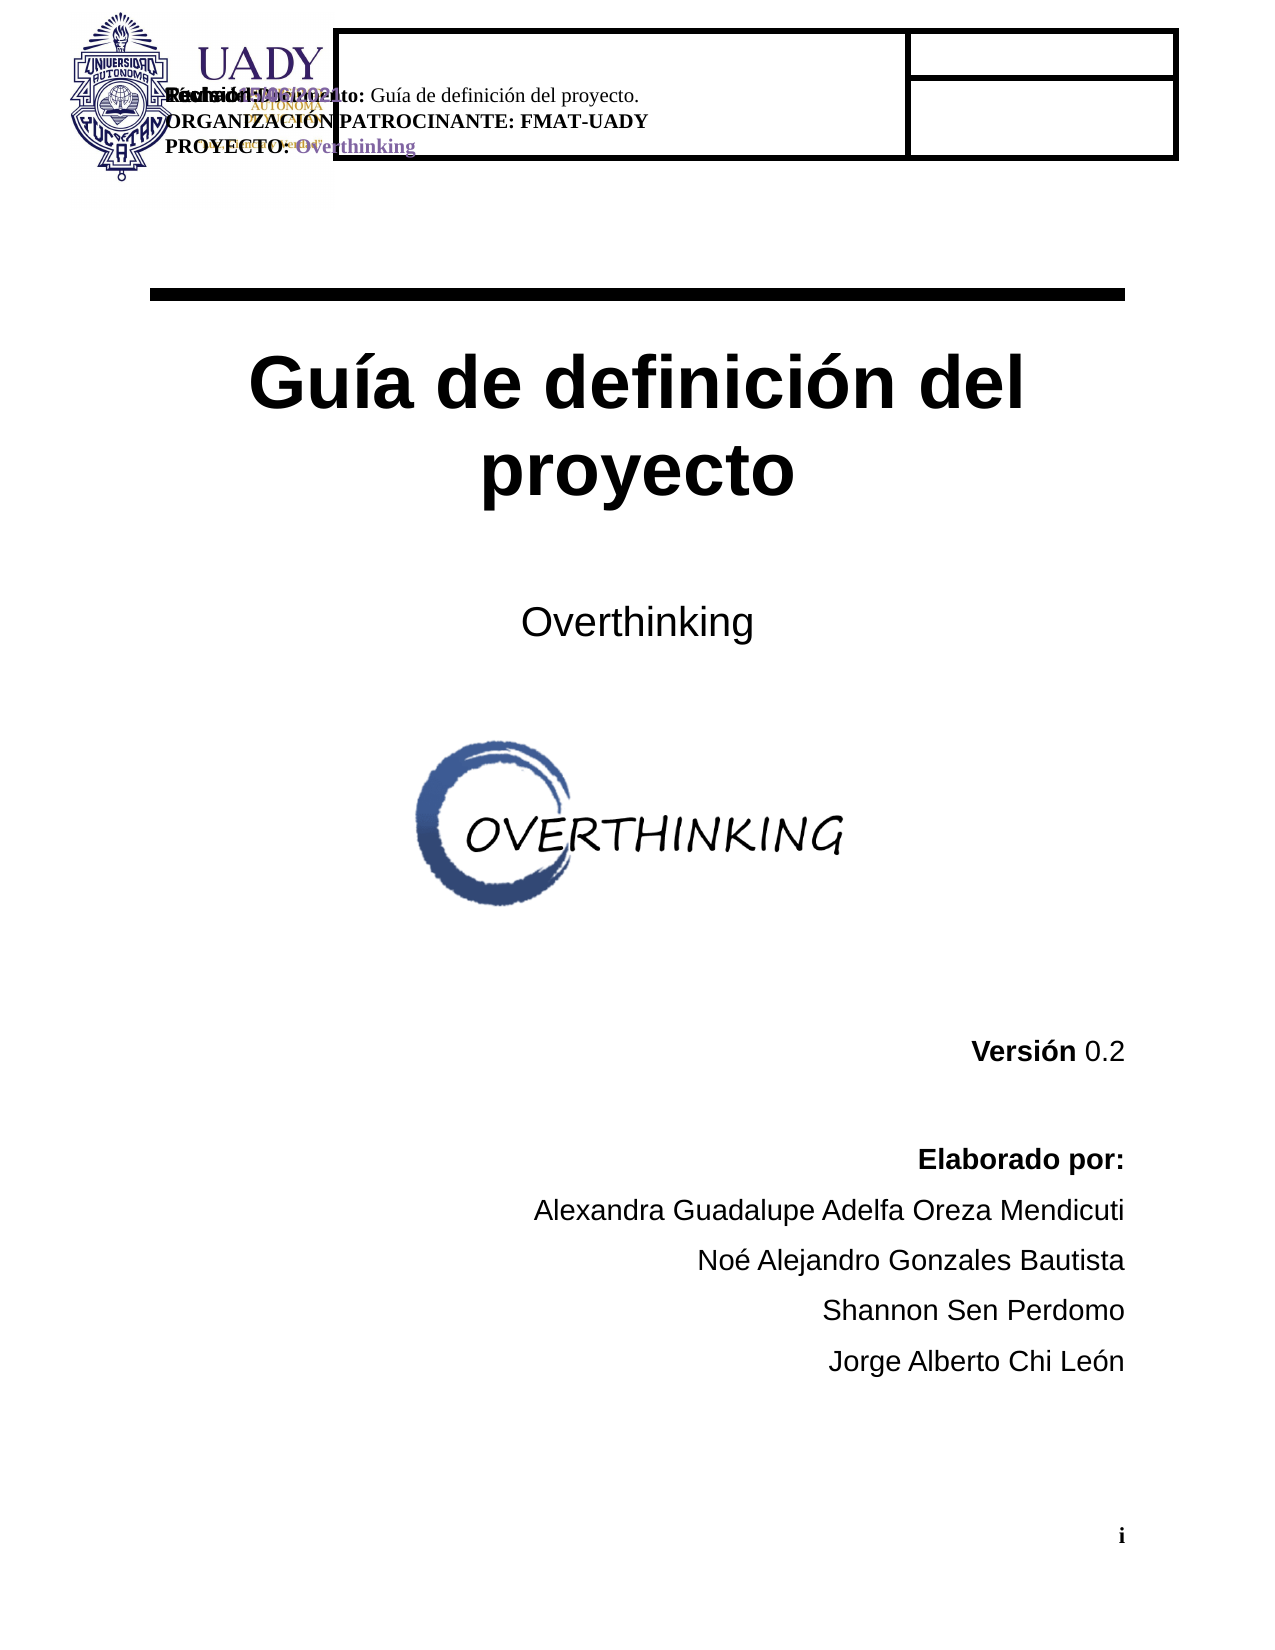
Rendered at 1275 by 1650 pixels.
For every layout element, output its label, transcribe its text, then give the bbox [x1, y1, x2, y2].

text Alexandra Guadalupe Adelfa Oreza Mendicuti [150, 1193, 1125, 1226]
text Jorge Alberto Chi León [150, 1343, 1125, 1377]
picture [69, 12, 336, 210]
text Shannon Sen Perdomo [150, 1293, 1125, 1327]
title Guía de definición del proyecto Overthinking [150, 338, 1125, 645]
picture [401, 738, 874, 911]
text Versión 0.2 [150, 1034, 1125, 1067]
text Elaborado por: [150, 1142, 1125, 1176]
text Noé Alejandro Gonzales Bautista [150, 1243, 1125, 1276]
